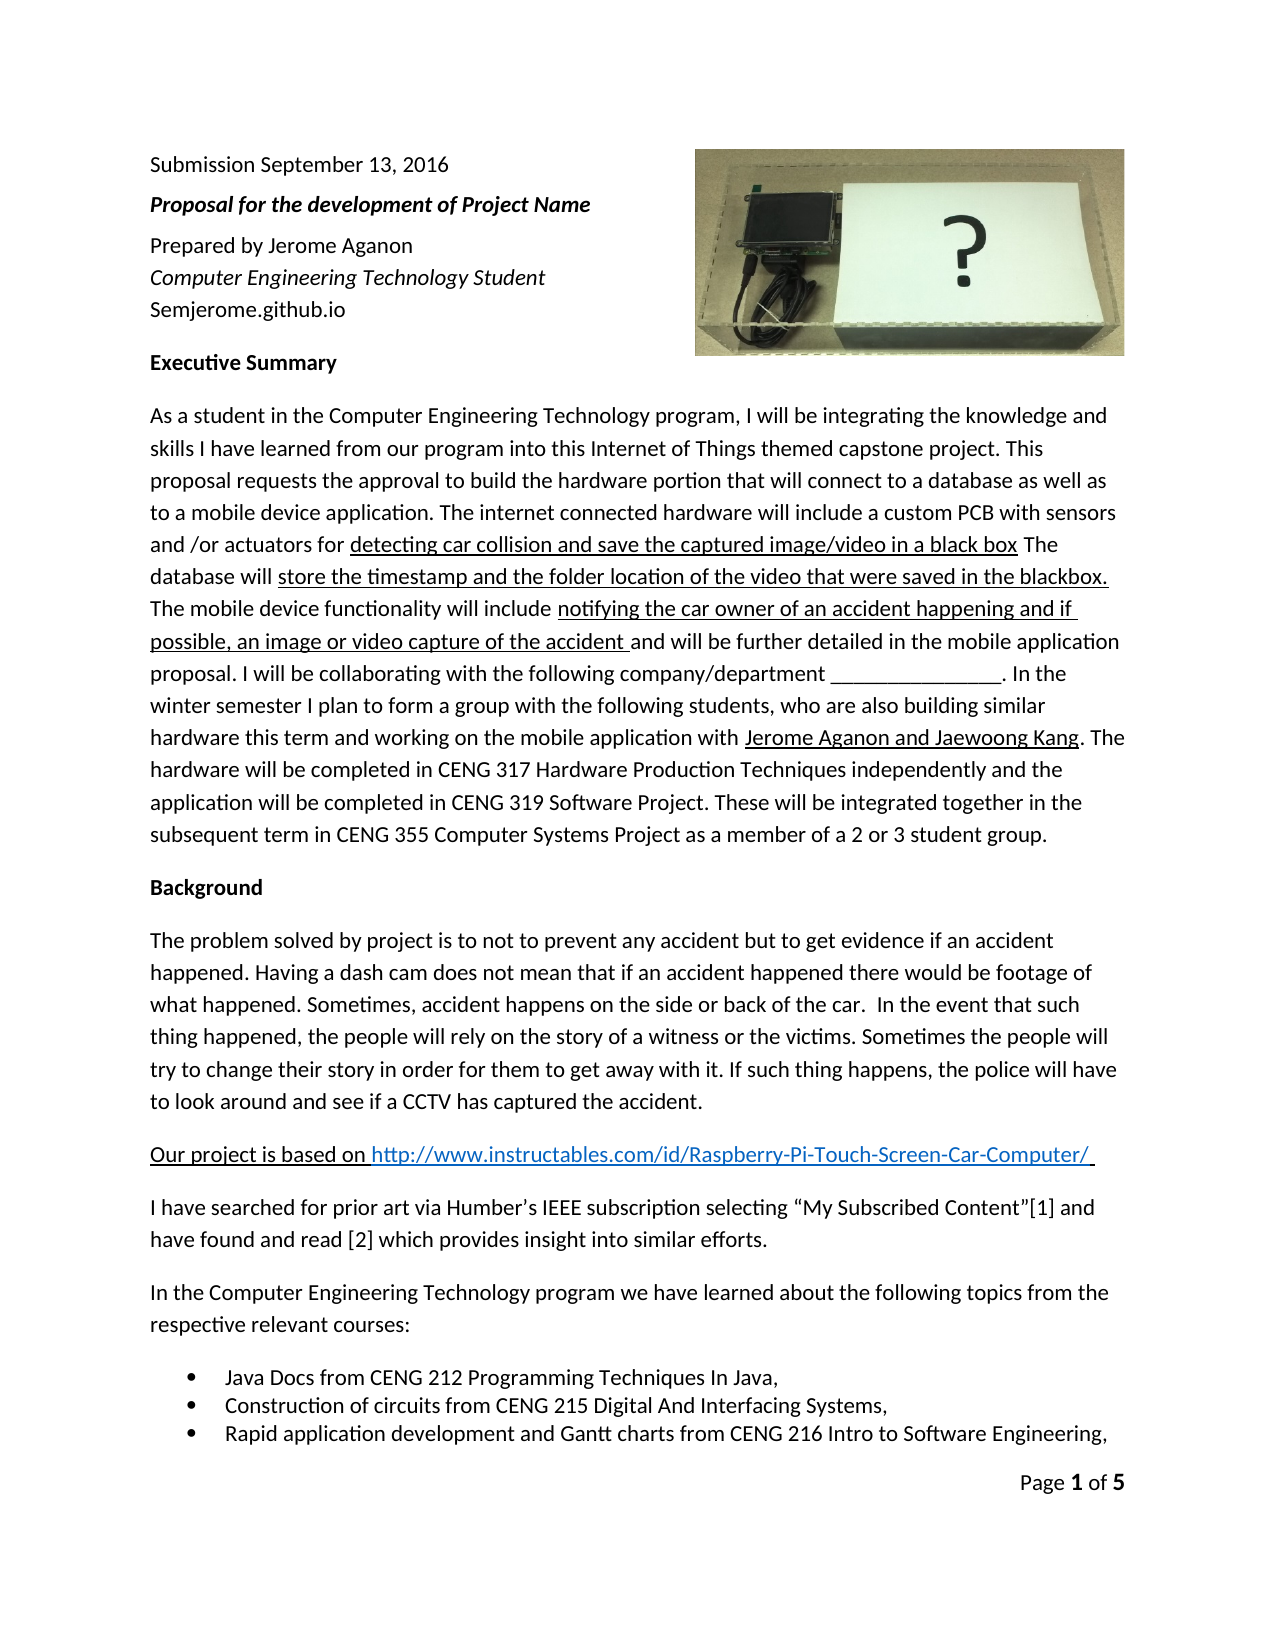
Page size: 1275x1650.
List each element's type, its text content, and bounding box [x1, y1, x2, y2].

text Background [150, 873, 1125, 901]
picture [695, 149, 1125, 356]
text Executive Summary [150, 348, 1125, 376]
list Construction of circuits from CENG 215 Digital And Interfacing Systems, [187, 1391, 1125, 1419]
text I have searched for prior art via Humber’s IEEE subscription selecting “My Subscribed Content”[1] and have found and read [2] which provides insight into similar efforts. [150, 1193, 1125, 1253]
text As a student in the Computer Engineering Technology program, I will be integrating the knowledge and skills I have learned from our program into this Internet of Things themed capstone project. This proposal requests the approval to build the hardware portion that will connect to a database as well as to a mobile device application. The internet connected hardware will include a custom PCB with sensors and /or actuators for detecting car collision and save the captured image/video in a black box The database will store the timestamp and the folder location of the video that were saved in the blackbox. The mobile device functionality will include notifying the car owner of an accident happening and if possible, an image or video capture of the accident and will be further detailed in the mobile application proposal. I will be collaborating with the following company/department _______________. In the winter semester I plan to form a group with the following students, who are also building similar hardware this term and working on the mobile application with Jerome Aganon and Jaewoong Kang. The hardware will be completed in CENG 317 Hardware Production Techniques independently and the application will be completed in CENG 319 Software Project. These will be integrated together in the subsequent term in CENG 355 Computer Systems Project as a member of a 2 or 3 student group. [150, 401, 1125, 848]
text The problem solved by project is to not to prevent any accident but to get evidence if an accident happened. Having a dash cam does not mean that if an accident happened there would be footage of what happened. Sometimes, accident happens on the side or back of the car. In the event that such thing happened, the people will rely on the story of a witness or the victims. Sometimes the people will try to change their story in order for them to get away with it. If such thing happens, the police will have to look around and see if a CCTV has captured the accident. [150, 926, 1125, 1115]
text Prepared by Jerome Aganon Computer Engineering Technology Student Semjerome.github.io [150, 231, 695, 323]
text Our project is based on http://www.instructables.com/id/Raspberry-Pi-Touch-Screen-Car-Computer/ [150, 1140, 1125, 1168]
text Submission September 13, 2016 [150, 150, 695, 178]
text Proposal for the development of Project Name [150, 191, 695, 218]
text In the Computer Engineering Technology program we have learned about the following topics from the respective relevant courses: [150, 1278, 1125, 1338]
list Java Docs from CENG 212 Programming Techniques In Java, [187, 1363, 1125, 1391]
list Rapid application development and Gantt charts from CENG 216 Intro to Software Engineering, [187, 1419, 1125, 1447]
